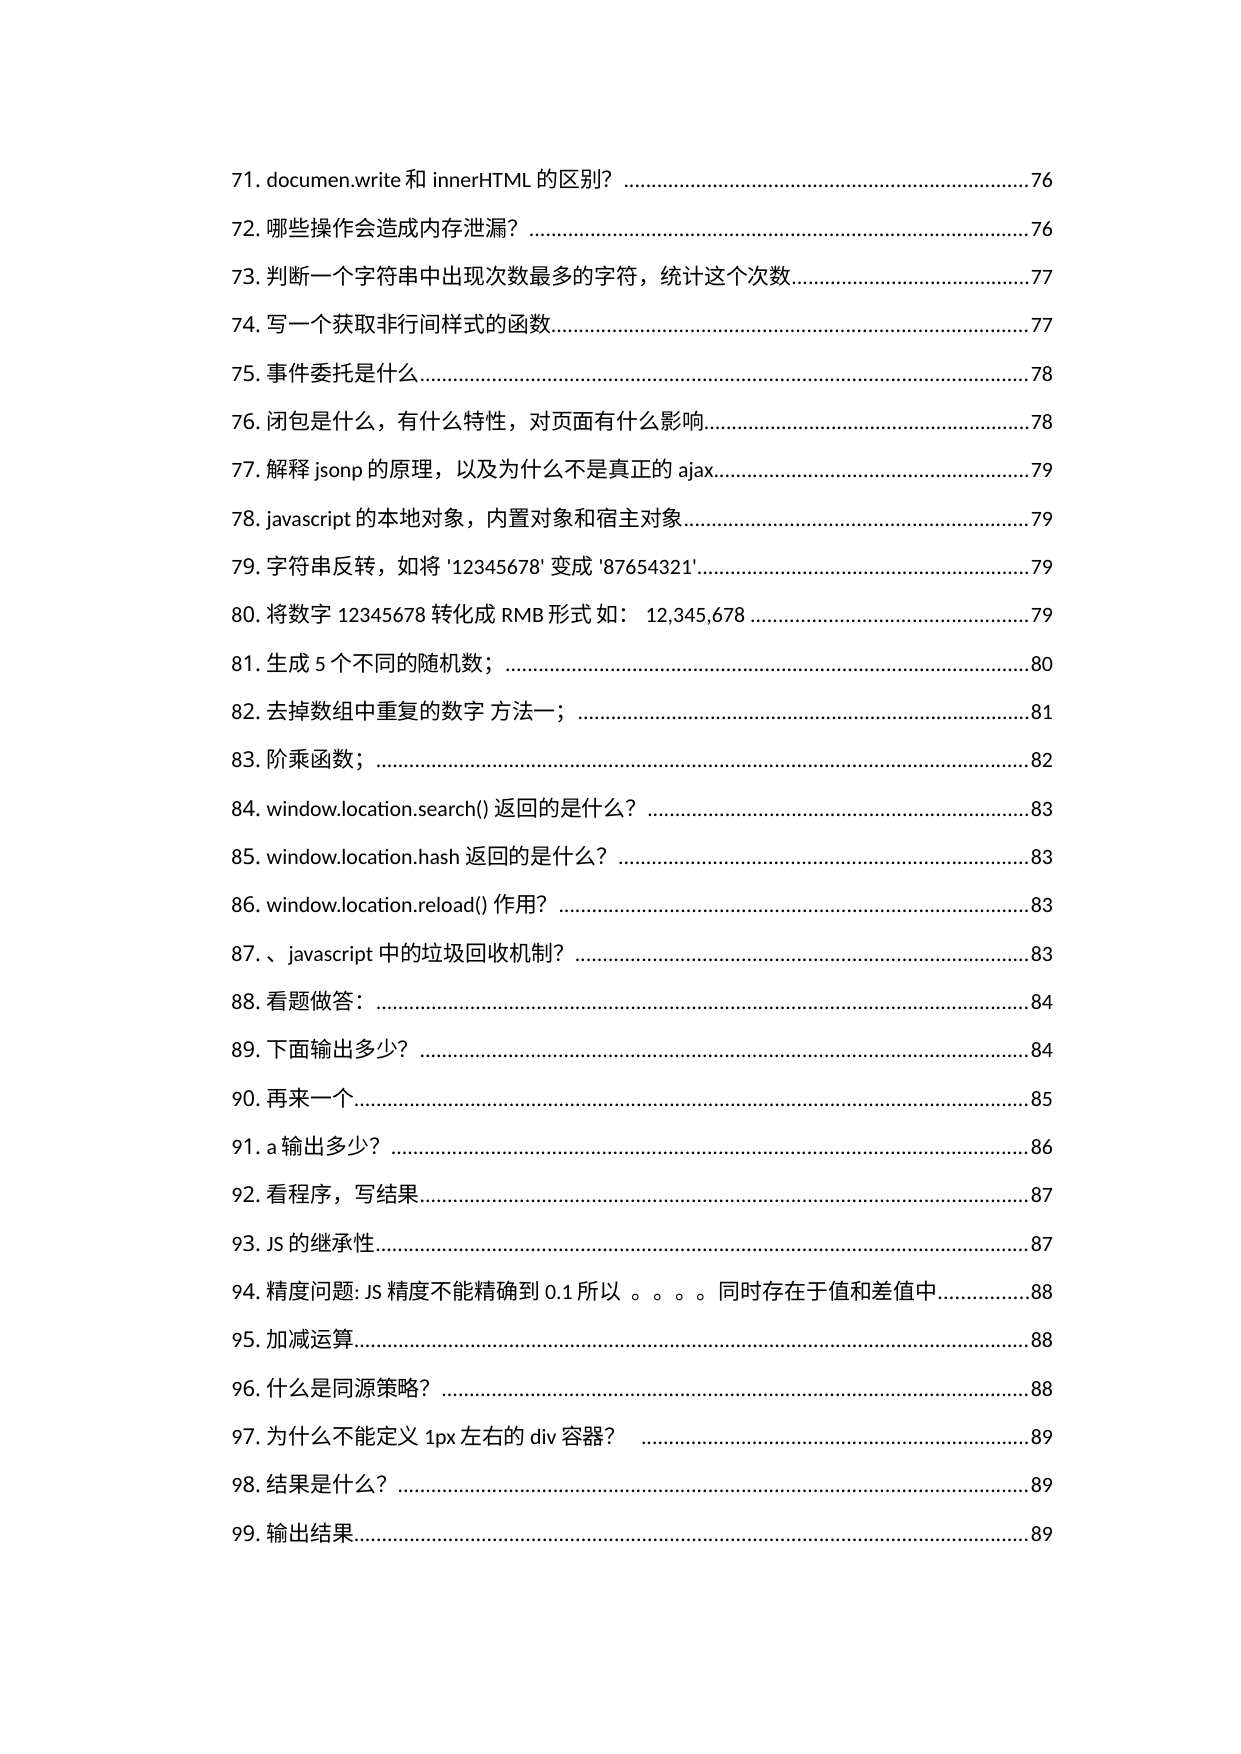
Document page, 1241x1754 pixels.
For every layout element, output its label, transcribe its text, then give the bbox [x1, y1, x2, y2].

text 74. 写一个获取非行间样式的函数 [231, 307, 1053, 339]
text 93. JS的继承性 [231, 1225, 1053, 1258]
text 79. 字符串反转，如将 '12345678' 变成 '87654321' [231, 549, 1053, 581]
text 85. window.location.hash 返回的是什么？ [231, 839, 1053, 871]
text 80. 将数字 12345678 转化成 RMB形式 如： 12,345,678 [231, 597, 1053, 629]
text 97. 为什么不能定义1px左右的div容器？ [231, 1419, 1053, 1451]
text 90. 再来一个 [231, 1080, 1053, 1113]
text 92. 看程序，写结果 [231, 1177, 1053, 1209]
text 98. 结果是什么？ [231, 1467, 1053, 1499]
text 89. 下面输出多少？ [231, 1032, 1053, 1064]
text 88. 看题做答： [231, 984, 1053, 1016]
text 78. javascript的本地对象，内置对象和宿主对象 [231, 500, 1053, 533]
text 84. window.location.search() 返回的是什么？ [231, 790, 1053, 823]
text 71. documen.write和 innerHTML 的区别？ [231, 162, 1053, 194]
text 99. 输出结果 [231, 1515, 1053, 1548]
text 86. window.location.reload() 作用？ [231, 887, 1053, 919]
text 72. 哪些操作会造成内存泄漏？ [231, 210, 1053, 243]
text 94. 精度问题: JS 精度不能精确到 0.1 所以 。。。。同时存在于值和差值中 [231, 1274, 1053, 1306]
text 83. 阶乘函数； [231, 742, 1053, 774]
text 91. a输出多少？ [231, 1129, 1053, 1161]
text 81. 生成5个不同的随机数； [231, 645, 1053, 678]
text 73. 判断一个字符串中出现次数最多的字符，统计这个次数 [231, 259, 1053, 291]
text 96. 什么是同源策略？ [231, 1370, 1053, 1403]
text 76. 闭包是什么，有什么特性，对页面有什么影响 [231, 404, 1053, 436]
text 77. 解释jsonp的原理，以及为什么不是真正的ajax [231, 452, 1053, 484]
text 75. 事件委托是什么 [231, 355, 1053, 388]
text 95. 加减运算 [231, 1322, 1053, 1354]
text 87. 、javascript 中的垃圾回收机制？ [231, 935, 1053, 968]
text 82. 去掉数组中重复的数字 方法一； [231, 694, 1053, 726]
